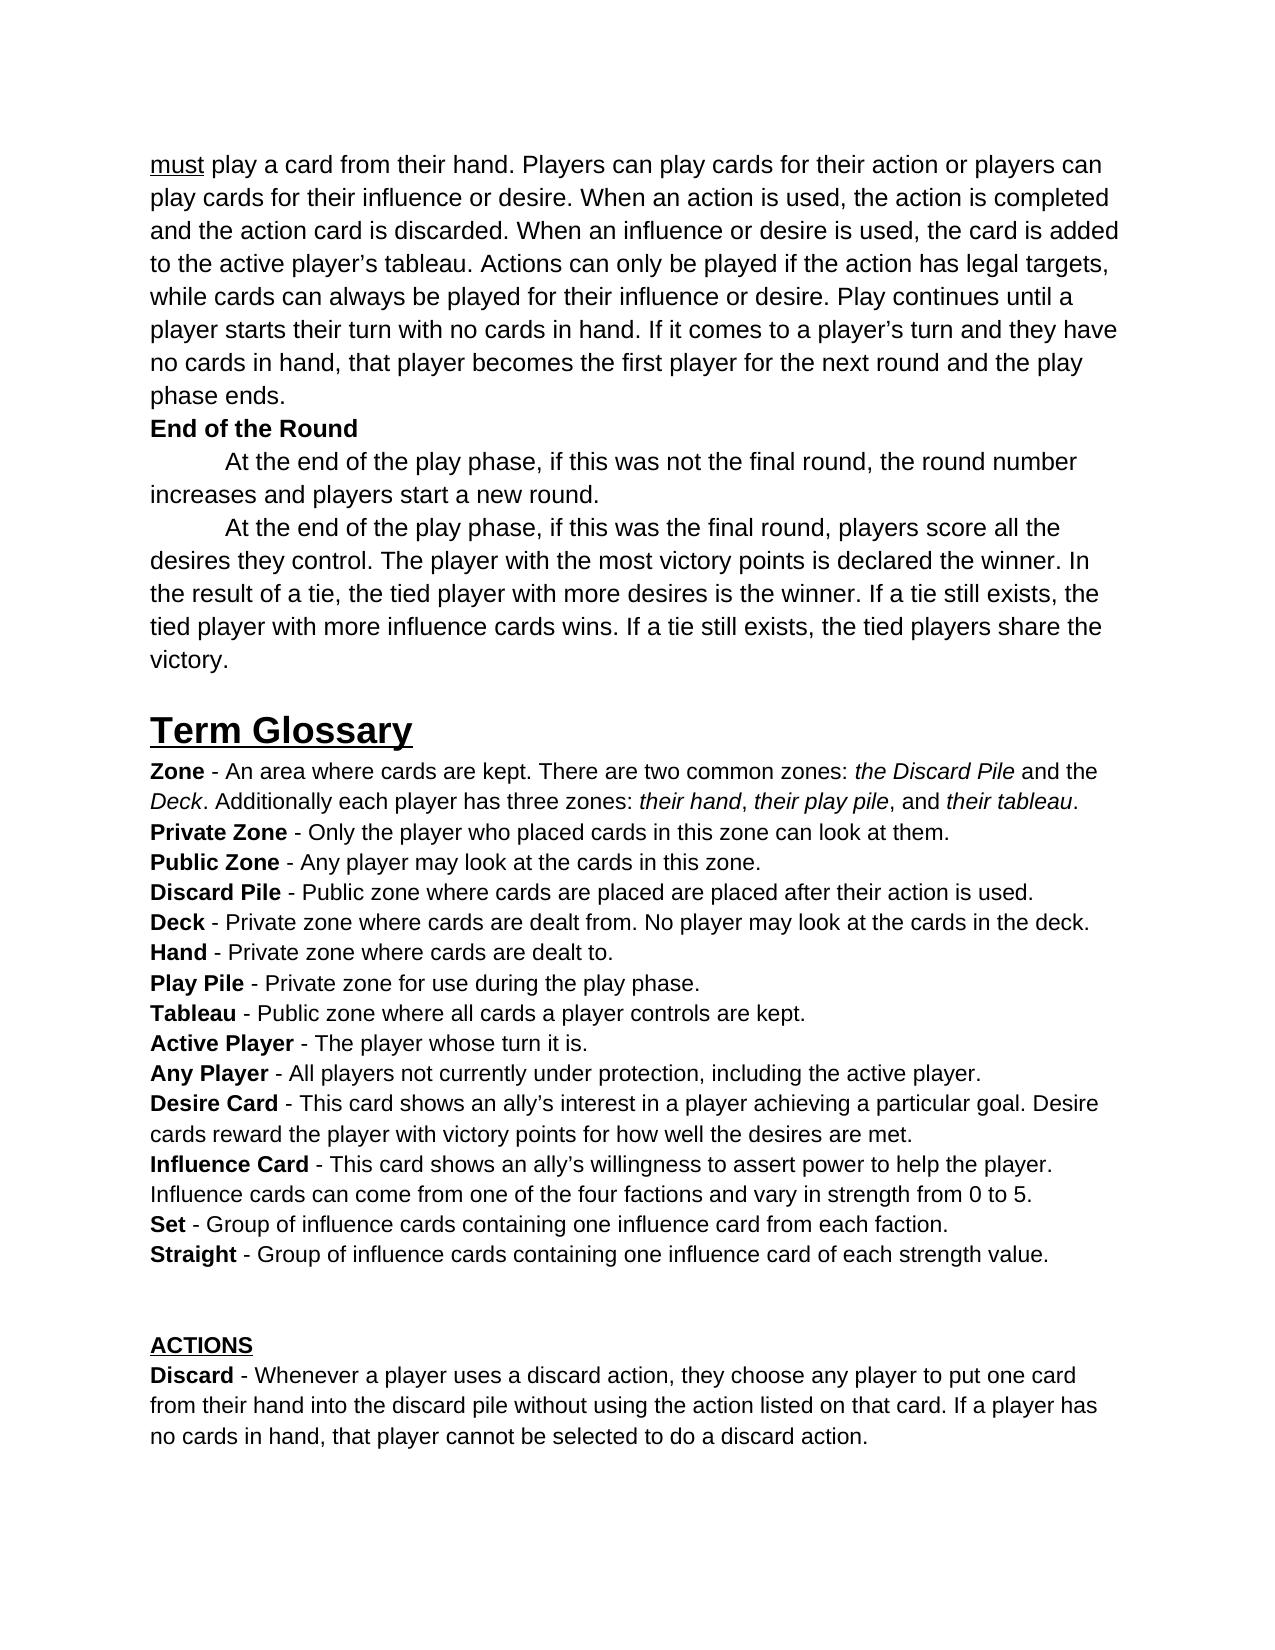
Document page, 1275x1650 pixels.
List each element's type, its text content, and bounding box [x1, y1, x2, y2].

text Desire Card - This card shows an ally’s interest in a player achieving a particular goal. Desire cards reward the player with victory points for how well the desires are met. [150, 1090, 1125, 1147]
text At the end of the play phase, if this was the final round, players score all the desires they control. The player with the most victory points is declared the winner. In the result of a tie, the tied player with more desires is the winner. If a tie still exists, the tied player with more influence cards wins. If a tie still exists, the tied players share the victory. [150, 513, 1125, 674]
text Tableau - Public zone where all cards a player controls are kept. [150, 1000, 1125, 1026]
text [150, 150, 1125, 410]
text Straight - Group of influence cards containing one influence card of each strength value. [150, 1241, 1125, 1268]
text Discard - Whenever a player uses a discard action, they choose any player to put one card from their hand into the discard pile without using the action listed on that card. If a player has no cards in hand, that player cannot be selected to do a discard action. [150, 1362, 1125, 1449]
text Discard Pile - Public zone where cards are placed are placed after their action is used. [150, 879, 1125, 905]
text At the end of the play phase, if this was not the final round, the round number increases and players start a new round. [150, 447, 1125, 509]
text Any Player - All players not currently under protection, including the active player. [150, 1060, 1125, 1087]
text ACTIONS [150, 1332, 1125, 1358]
text Play Pile - Private zone for use during the play phase. [150, 969, 1125, 996]
text Term Glossary [150, 708, 1125, 752]
text Active Player - The player whose turn it is. [150, 1030, 1125, 1056]
text Public Zone - Any player may look at the cards in this zone. [150, 849, 1125, 875]
text End of the Round [150, 414, 1125, 443]
text Hand - Private zone where cards are dealt to. [150, 939, 1125, 966]
text Set - Group of influence cards containing one influence card from each faction. [150, 1211, 1125, 1238]
text Deck - Private zone where cards are dealt from. No player may look at the cards in the deck. [150, 909, 1125, 936]
text Influence Card - This card shows an ally’s willingness to assert power to help the player. Influence cards can come from one of the four factions and vary in strength from 0 to 5. [150, 1151, 1125, 1207]
text Zone - An area where cards are kept. There are two common zones: the Discard Pile and the Deck. Additionally each player has three zones: their hand, their play pile, and their tableau. [150, 758, 1125, 815]
text Private Zone - Only the player who placed cards in this zone can look at them. [150, 818, 1125, 845]
